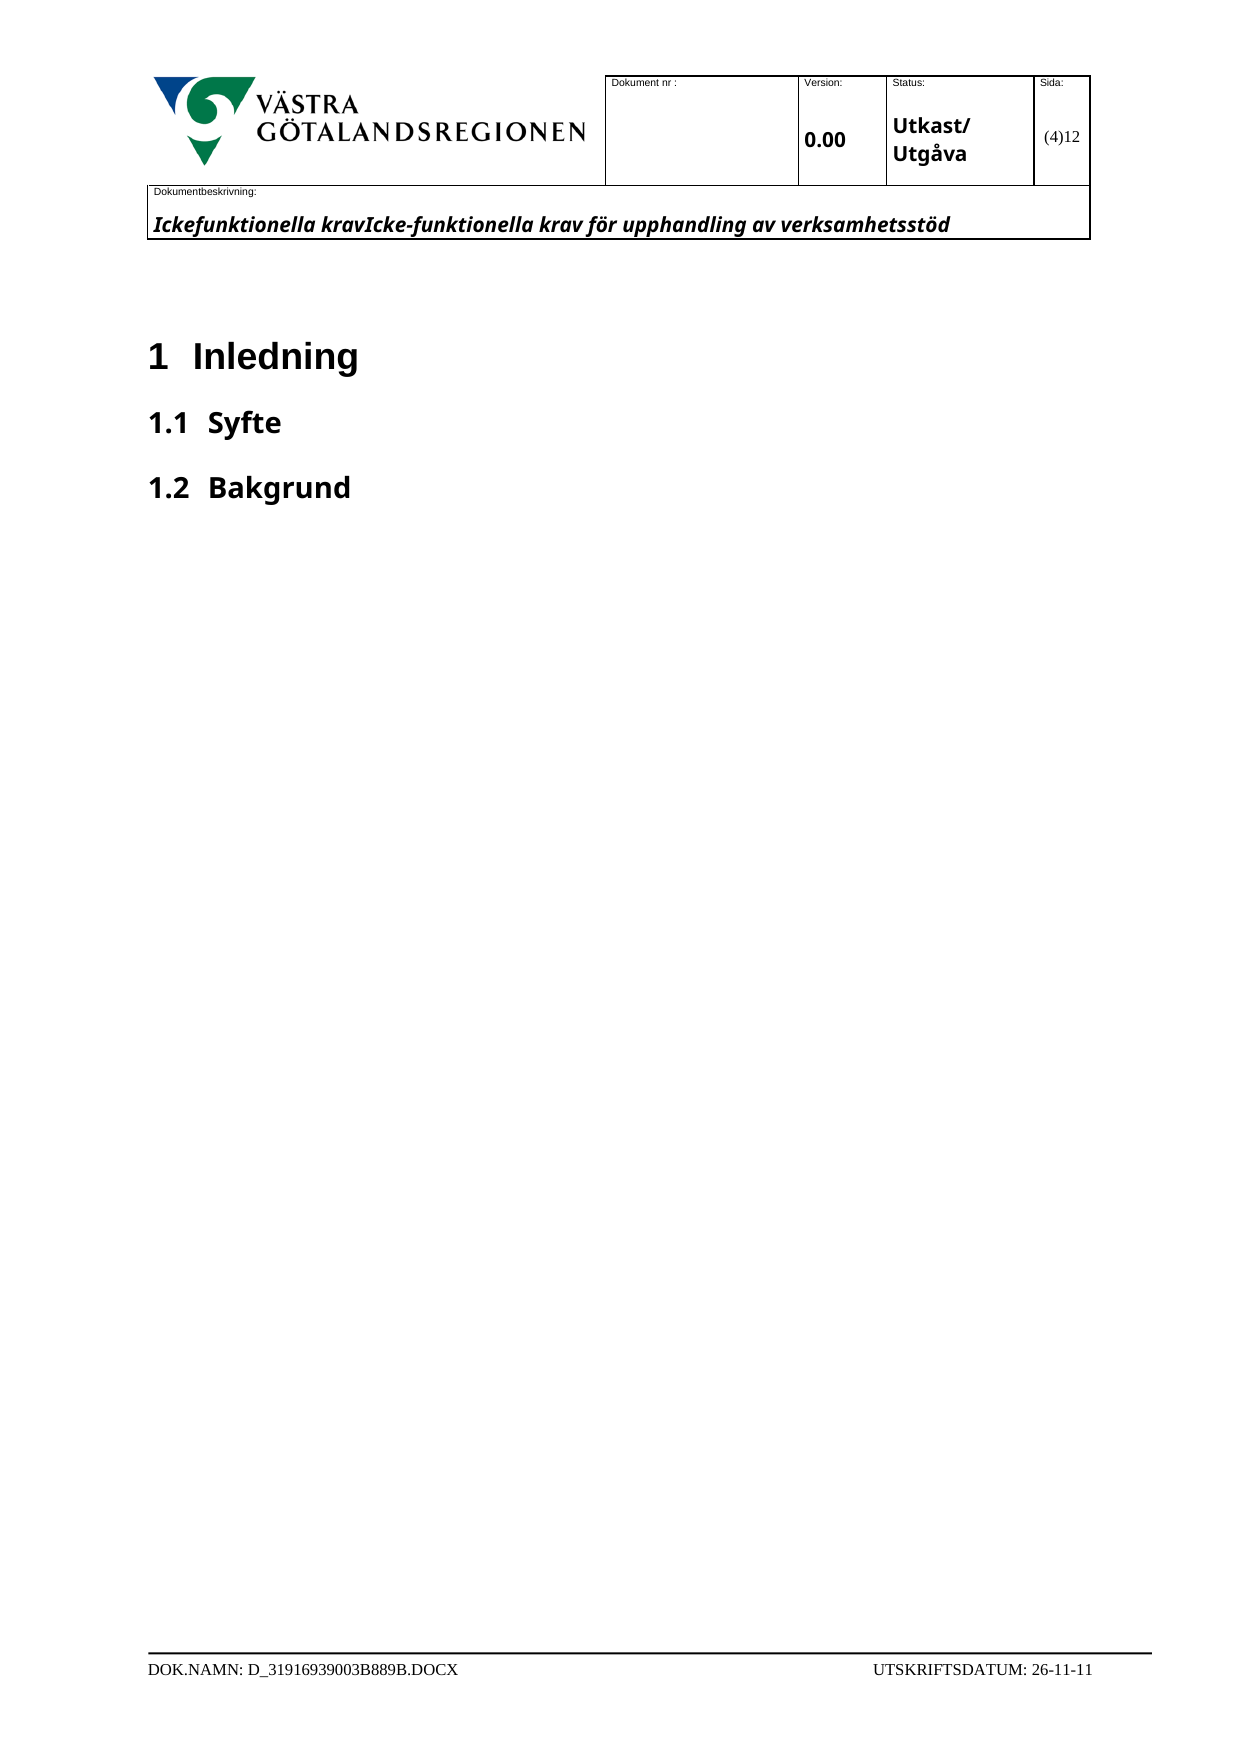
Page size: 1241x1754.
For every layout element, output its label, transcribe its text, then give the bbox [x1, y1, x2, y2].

picture [153, 76, 585, 166]
subtitle Bakgrund [148, 467, 1092, 507]
subtitle Inledning [148, 334, 1092, 377]
subtitle Syfte [148, 402, 1092, 442]
